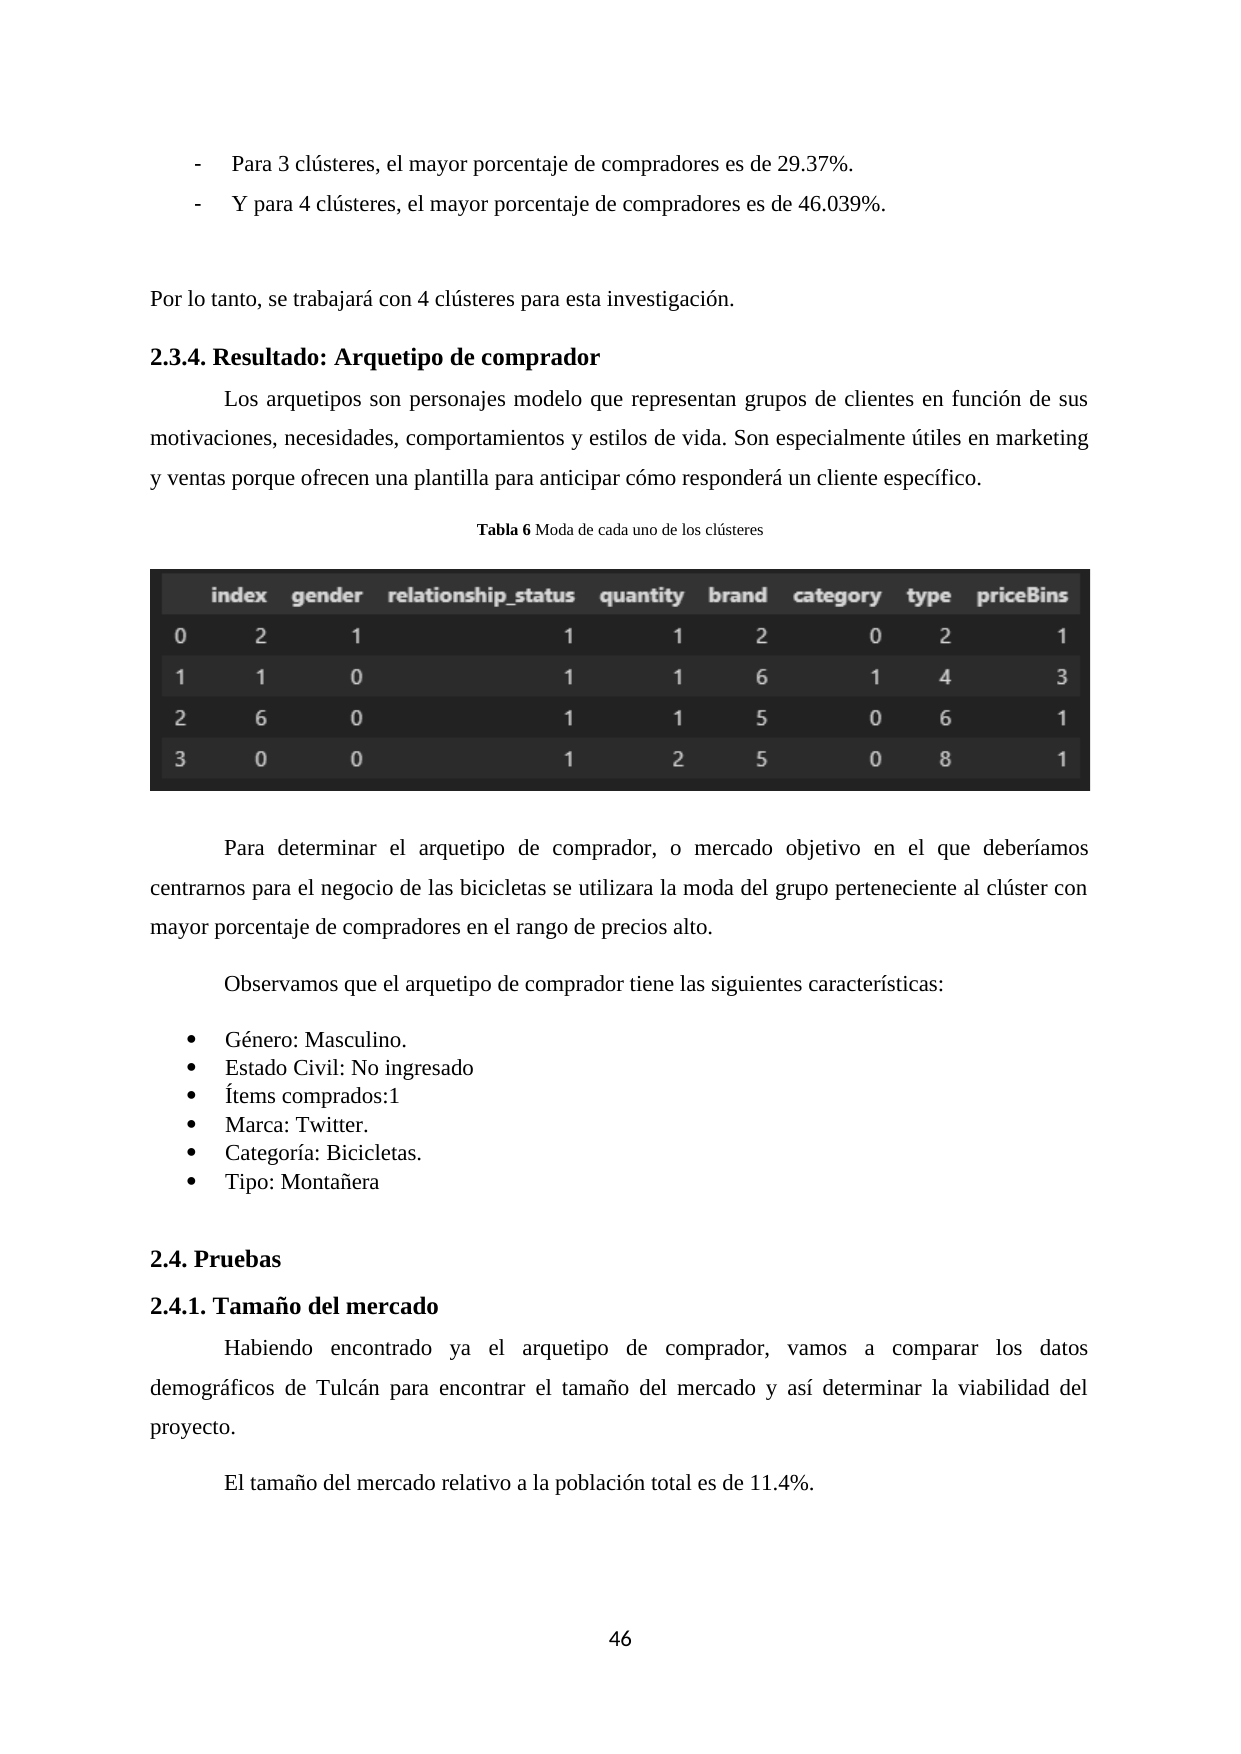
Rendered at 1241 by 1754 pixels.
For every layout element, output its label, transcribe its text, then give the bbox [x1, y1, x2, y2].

list Estado Civil: No ingresado [187, 1054, 1090, 1081]
list Género: Masculino. [187, 1026, 1090, 1052]
picture [150, 569, 1091, 791]
text Por lo tanto, se trabajará con 4 clústeres para esta investigación. [150, 286, 1090, 312]
subtitle 2.4.1. Tamaño del mercado [150, 1291, 1090, 1320]
list Y para 4 clústeres, el mayor porcentaje de compradores es de 46.039%. [194, 190, 1090, 216]
list Para 3 clústeres, el mayor porcentaje de compradores es de 29.37%. [194, 150, 1090, 176]
list Tipo: Montañera [187, 1168, 1090, 1194]
subtitle 2.3.4. Resultado: Arquetipo de comprador [150, 342, 1090, 370]
text Los arquetipos son personajes modelo que representan grupos de clientes en función de sus motivaciones, necesidades, comportamientos y estilos de vida. Son especialmente útiles en marketing y ventas porque ofrecen una plantilla para anticipar cómo responderá un cliente específico. [150, 385, 1090, 490]
text Habiendo encontrado ya el arquetipo de comprador, vamos a comparar los datos demográficos de Tulcán para encontrar el tamaño del mercado y así determinar la viabilidad del proyecto. [150, 1334, 1090, 1439]
list Categoría: Bicicletas. [187, 1139, 1090, 1166]
text Observamos que el arquetipo de comprador tiene las siguientes características: [150, 969, 1090, 996]
list Marca: Twitter. [187, 1111, 1090, 1137]
text El tamaño del mercado relativo a la población total es de 11.4%. [150, 1469, 1090, 1496]
subtitle 2.4. Pruebas [150, 1244, 1090, 1272]
list Ítems comprados:1 [187, 1083, 1090, 1109]
text Para determinar el arquetipo de comprador, o mercado objetivo en el que deberíamos centrarnos para el negocio de las bicicletas se utilizara la moda del grupo perteneciente al clúster con mayor porcentaje de compradores en el rango de precios alto. [150, 791, 1090, 940]
text Tabla 6 Moda de cada uno de los clústeres [150, 520, 1090, 539]
